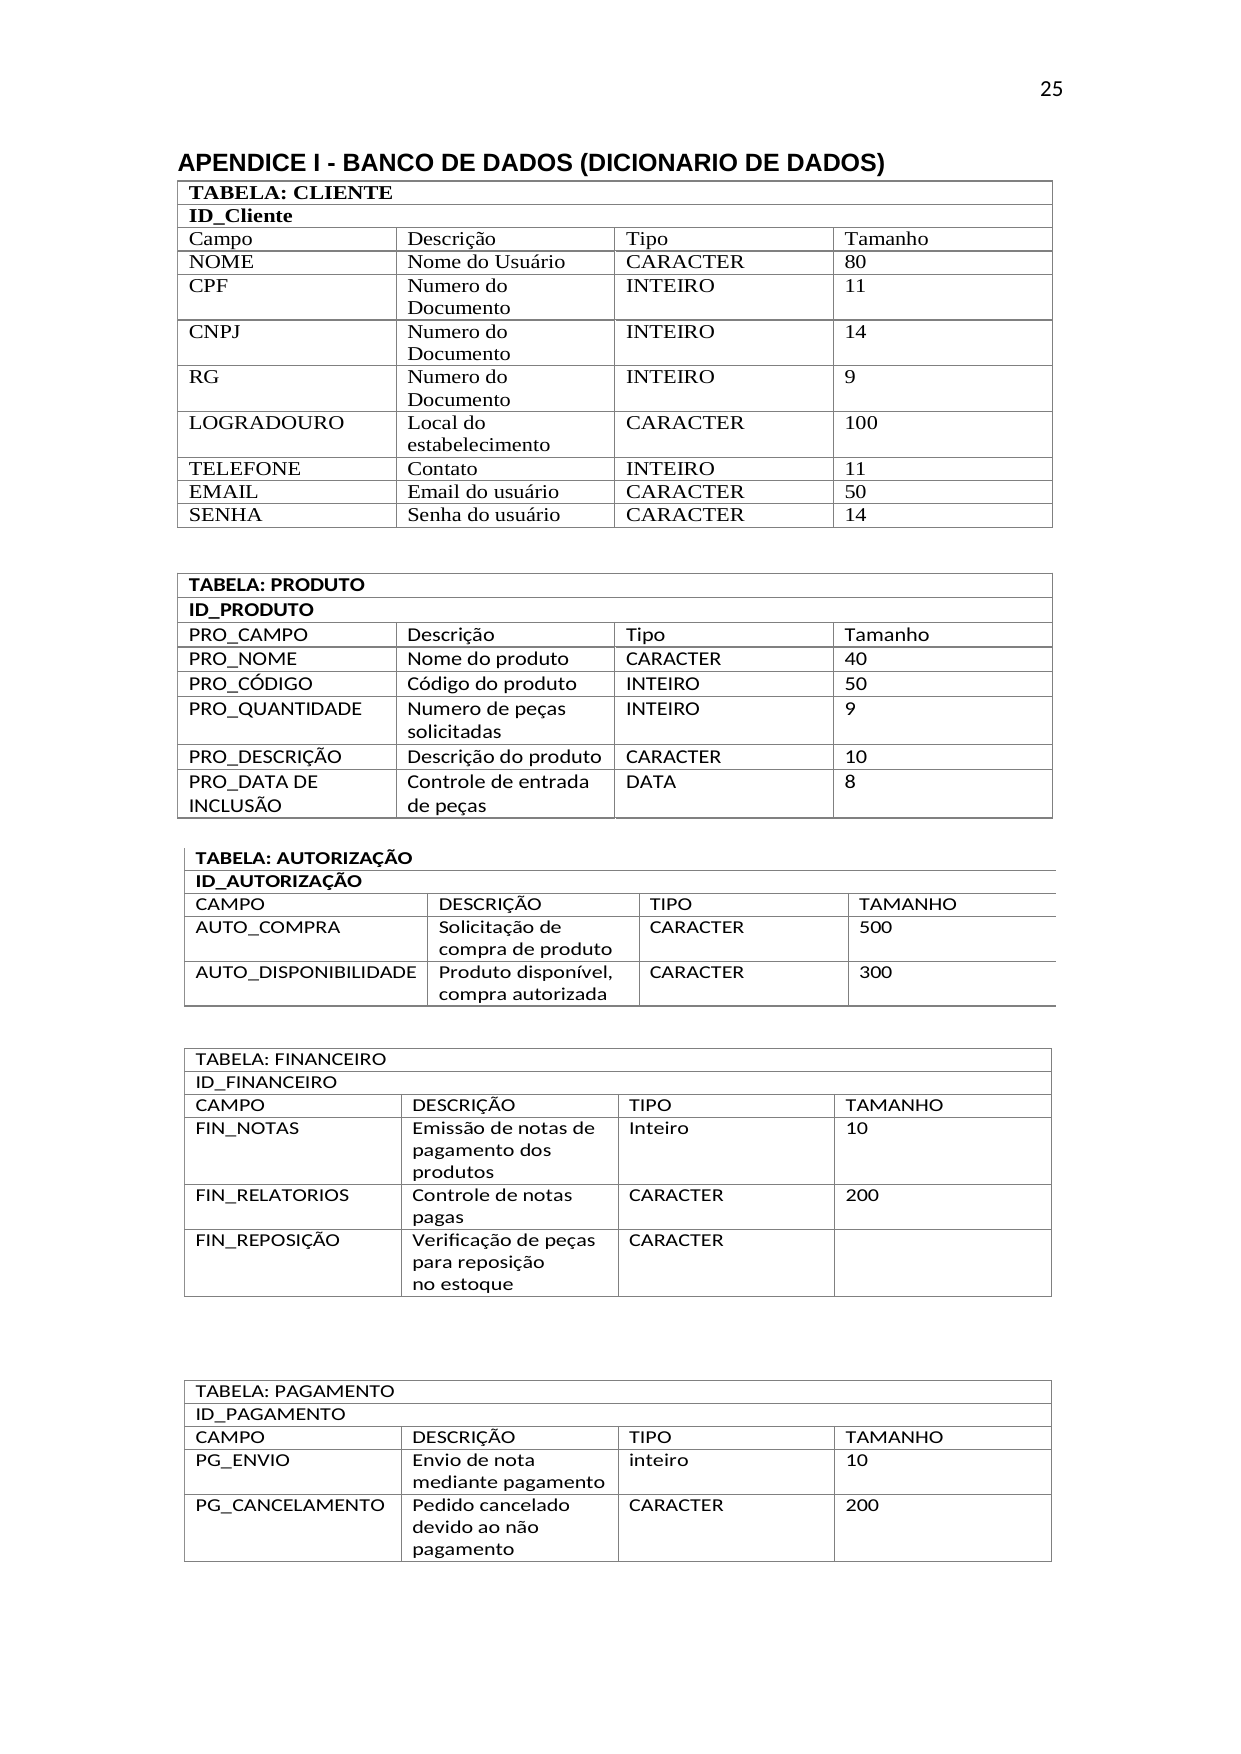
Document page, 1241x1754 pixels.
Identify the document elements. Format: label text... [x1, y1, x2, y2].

text APENDICE I - BANCO DE DADOS (DICIONARIO DE DADOS) [177, 148, 1063, 823]
